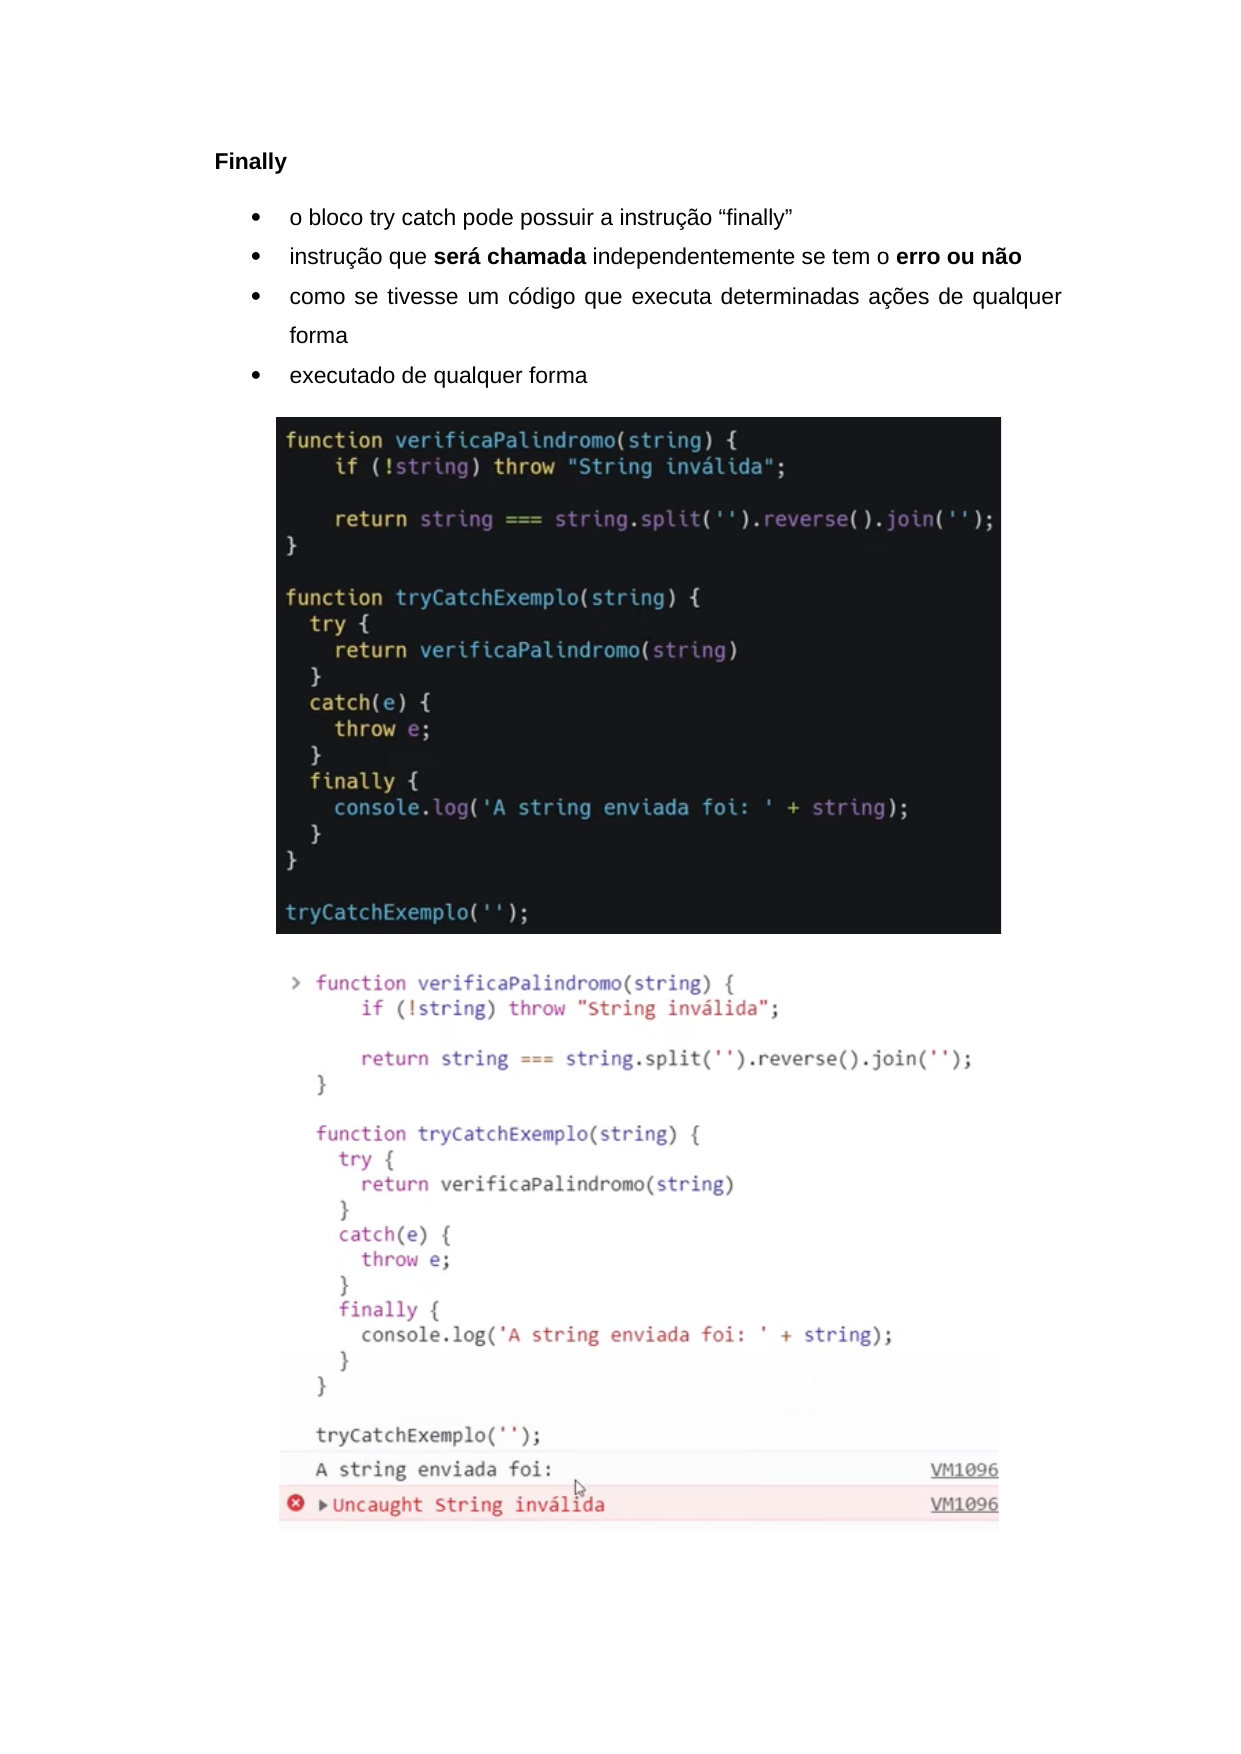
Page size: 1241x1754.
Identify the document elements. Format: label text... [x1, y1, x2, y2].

list o bloco try catch pode possuir a instrução “finally” [252, 204, 1063, 230]
picture [278, 963, 999, 1531]
list como se tivesse um código que executa determinadas ações de qualquer forma [252, 283, 1063, 348]
list instrução que será chamada independentemente se tem o erro ou não [252, 243, 1063, 269]
list executado de qualquer forma [252, 362, 1063, 388]
picture [276, 417, 1002, 934]
text Finally [214, 148, 1063, 174]
